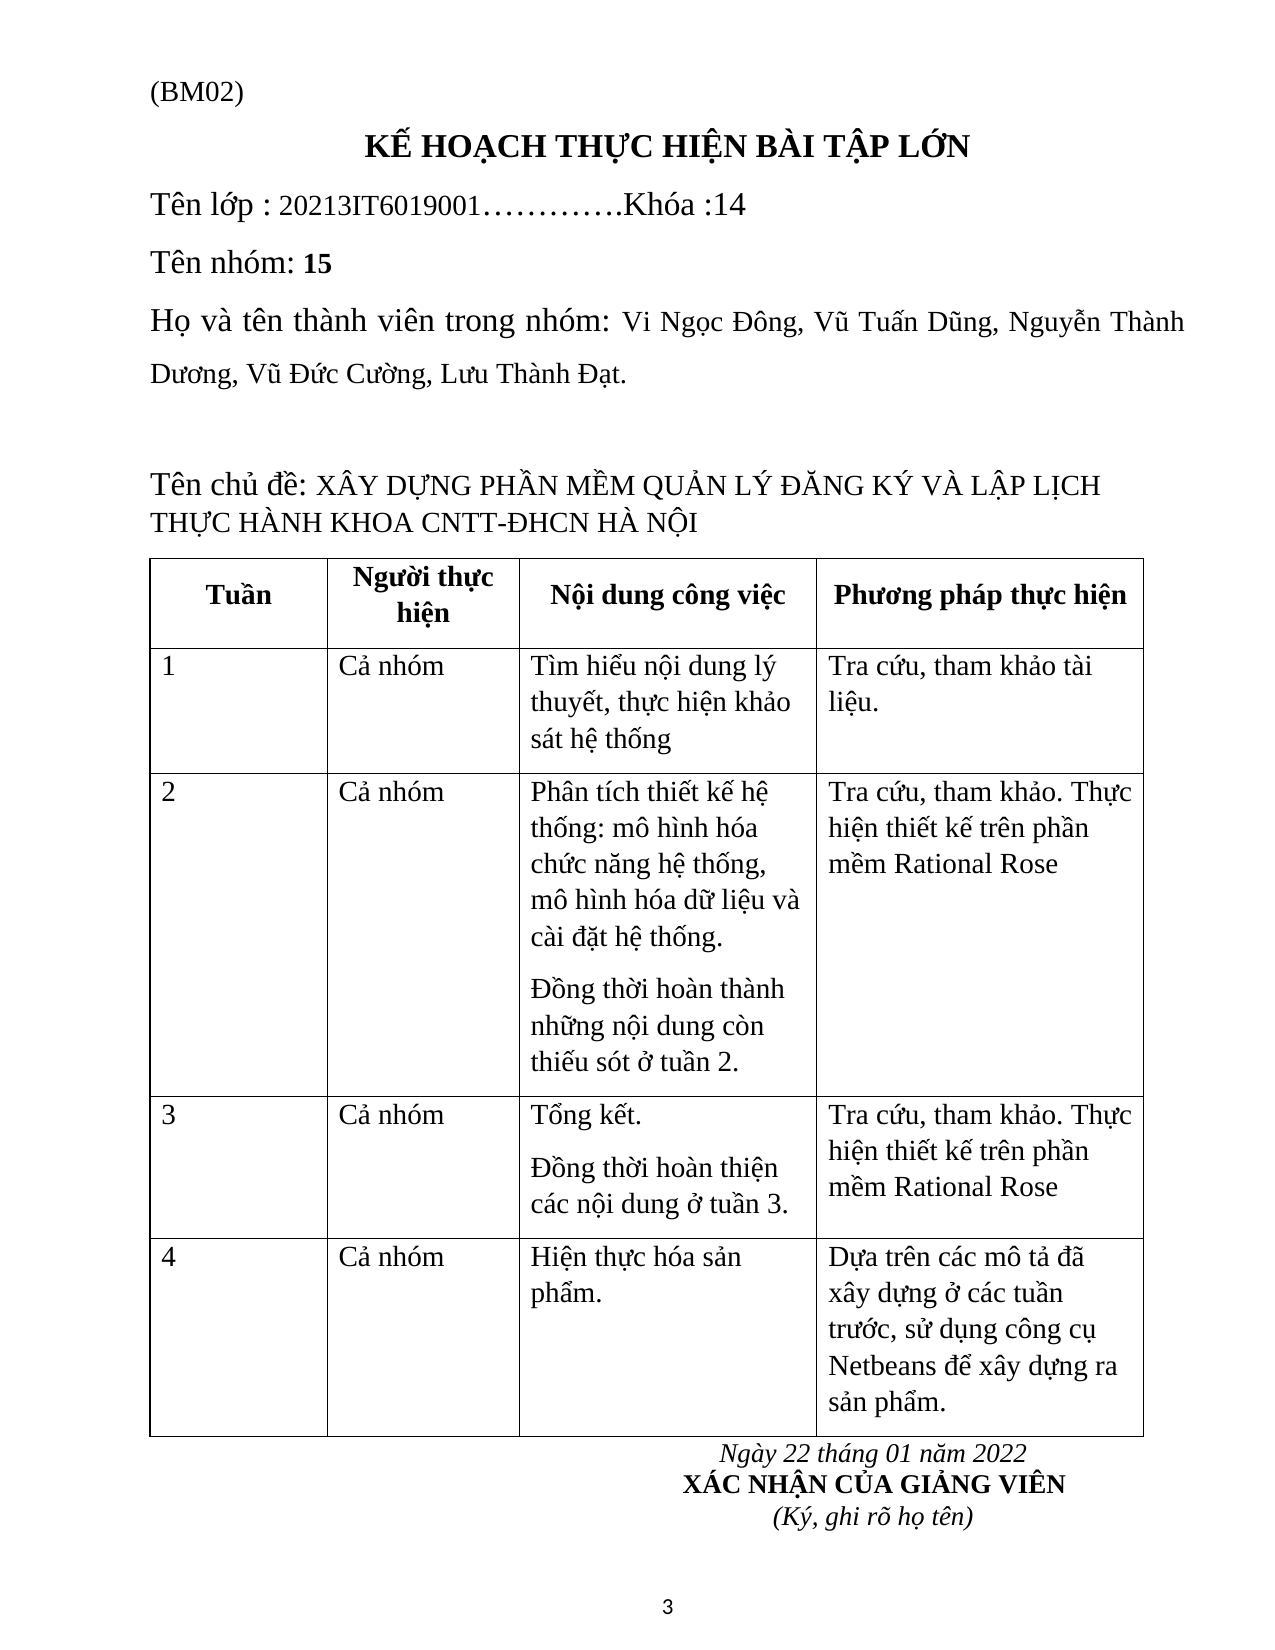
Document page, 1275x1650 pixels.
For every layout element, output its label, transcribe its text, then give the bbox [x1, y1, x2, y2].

table_cell 4 [151, 1239, 327, 1436]
text (BM02) [150, 74, 1185, 107]
table_cell Tra cứu, tham khảo. Thực hiện thiết kế trên phần mềm Rational Rose [817, 1097, 1143, 1238]
table_cell Cả nhóm [328, 774, 519, 1096]
table_cell Tìm hiểu nội dung lý thuyết, thực hiện khảo sát hệ thống [520, 649, 816, 773]
table_cell Tra cứu, tham khảo tài liệu. [817, 649, 1143, 773]
text Tên lớp : 20213IT6019001………….Khóa :14 [150, 185, 1185, 223]
text XÁC NHẬN CỦA GIẢNG VIÊN [150, 1468, 1185, 1499]
table_cell Cả nhóm [328, 1097, 519, 1238]
table_header Người thực hiện [328, 559, 519, 647]
table_cell Dựa trên các mô tả đã xây dựng ở các tuần trước, sử dụng công cụ Netbeans để xây dựng ra sản phẩm. [817, 1239, 1143, 1436]
table_cell Tổng kết. Đồng thời hoàn thiện các nội dung ở tuần 3. [520, 1097, 816, 1238]
table_cell Cả nhóm [328, 1239, 519, 1436]
table_header Phương pháp thực hiện [817, 559, 1143, 647]
table_cell Hiện thực hóa sản phẩm. [520, 1239, 816, 1436]
table_header Tuần [151, 559, 327, 647]
text Họ và tên thành viên trong nhóm: Vi Ngọc Đông, Vũ Tuấn Dũng, Nguyễn Thành Dương, Vũ Đức Cường, Lưu Thành Đạt. [150, 301, 1185, 389]
table_header Nội dung công việc [520, 559, 816, 647]
table_cell Tra cứu, tham khảo. Thực hiện thiết kế trên phần mềm Rational Rose [817, 774, 1143, 1096]
text Tên chủ đề: XÂY DỰNG PHẦN MỀM QUẢN LÝ ĐĂNG KÝ VÀ LẬP LỊCH THỰC HÀNH KHOA CNTT-ĐHCN HÀ NỘI [150, 464, 1185, 539]
table_cell 3 [151, 1097, 327, 1238]
table_cell Phân tích thiết kế hệ thống: mô hình hóa chức năng hệ thống, mô hình hóa dữ liệu và cài đặt hệ thống. Đồng thời hoàn thành những nội dung còn thiếu sót ở tuần 2. [520, 774, 816, 1096]
table_cell 2 [151, 774, 327, 1096]
text Tên nhóm: 15 [150, 243, 1185, 281]
text KẾ HOẠCH THỰC HIỆN BÀI TẬP LỚN [150, 127, 1185, 165]
table_cell Cả nhóm [328, 649, 519, 773]
text (Ký, ghi rõ họ tên) [150, 1499, 1185, 1531]
table_cell 1 [151, 649, 327, 773]
text Ngày 22 tháng 01 năm 2022 [150, 1437, 1185, 1468]
